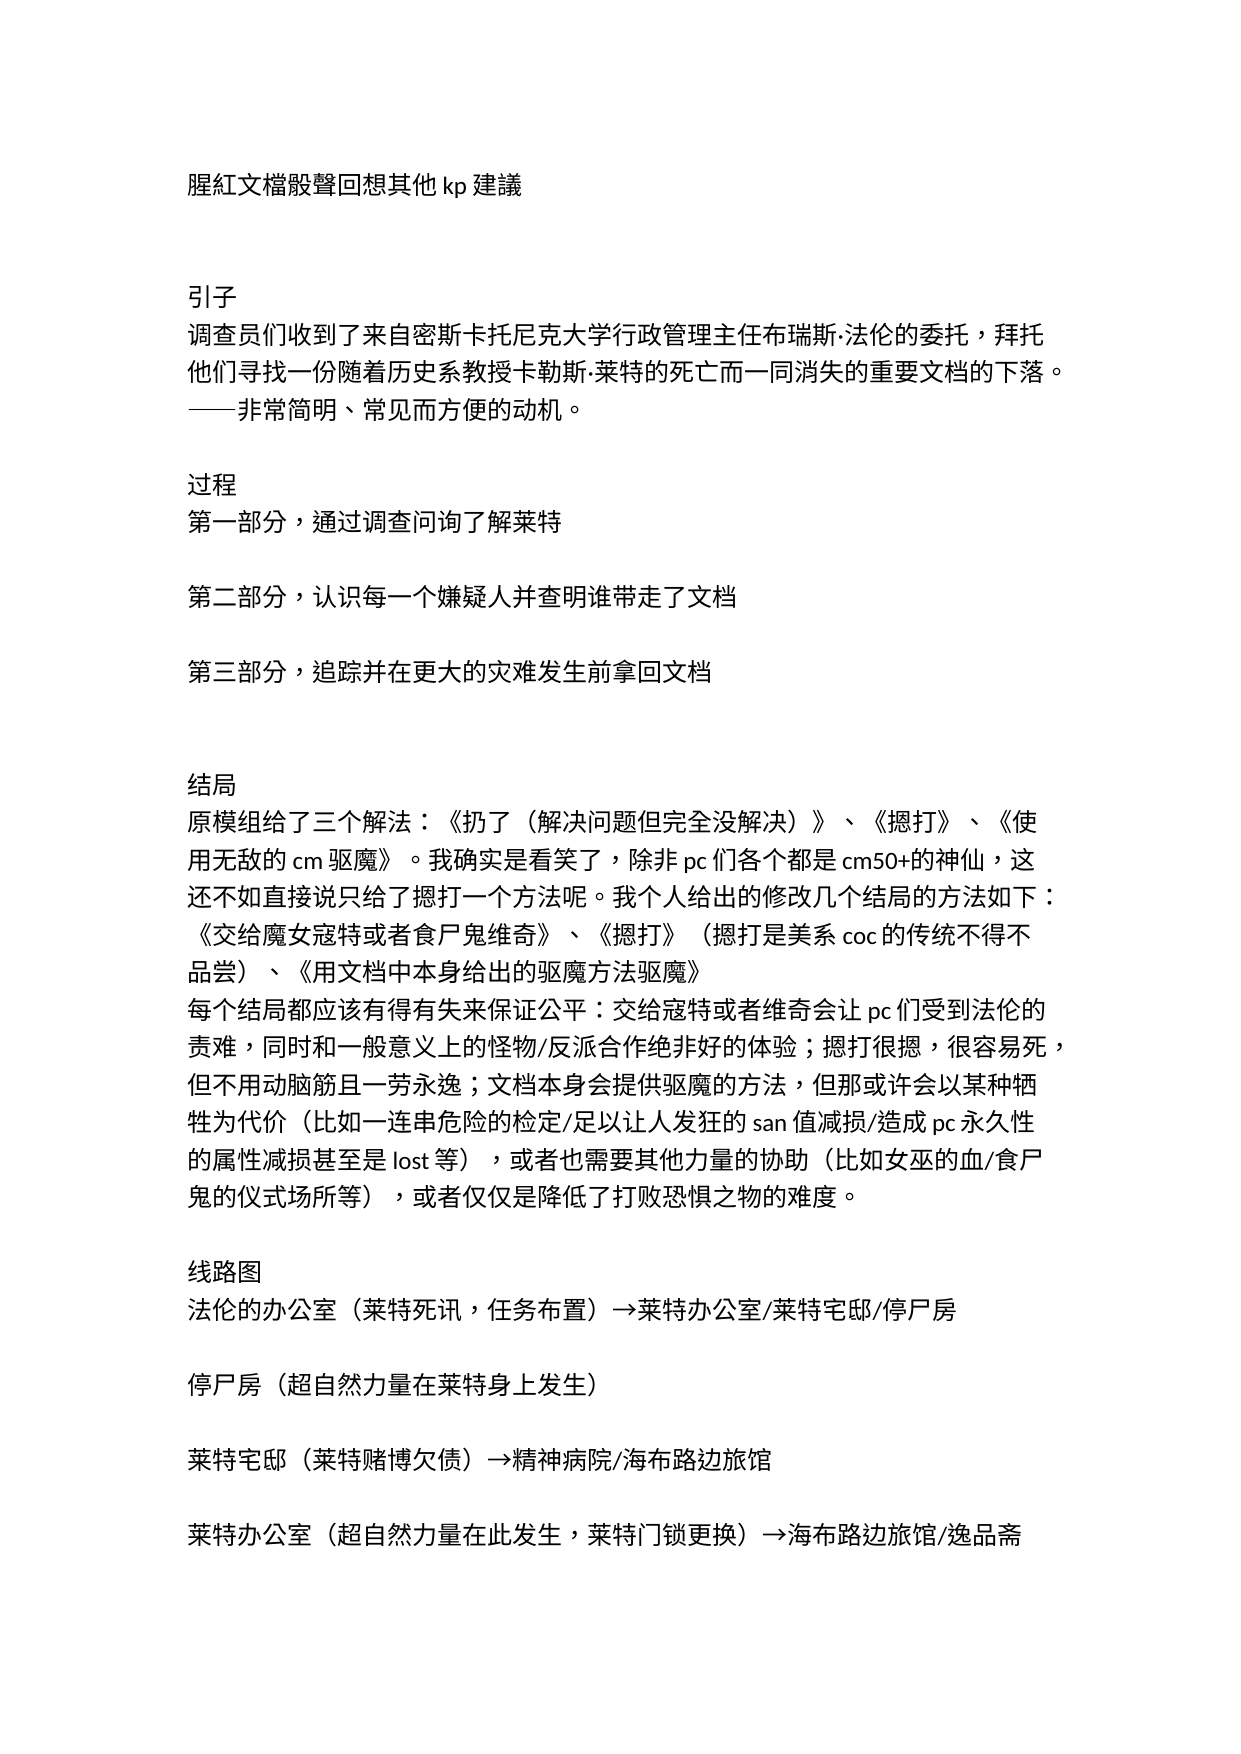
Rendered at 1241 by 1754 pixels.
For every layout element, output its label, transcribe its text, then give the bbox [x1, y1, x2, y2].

text 莱特宅邸（莱特赌博欠债）→精神病院/海布路边旅馆 [187, 1439, 1053, 1477]
text 第一部分，通过调查问询了解莱特 [187, 502, 1053, 539]
text 莱特办公室（超自然力量在此发生，莱特门锁更换）→海布路边旅馆/逸品斋 [187, 1514, 1053, 1552]
text 停尸房（超自然力量在莱特身上发生） [187, 1364, 1053, 1402]
text 线路图 [187, 1252, 1053, 1289]
text 第二部分，认识每一个嫌疑人并查明谁带走了文档 [187, 577, 1053, 614]
text 引子 [187, 277, 1053, 314]
text 腥紅文檔骰聲回想其他kp建議 [187, 164, 1053, 202]
text 法伦的办公室（莱特死讯，任务布置）→莱特办公室/莱特宅邸/停尸房 [187, 1289, 1053, 1327]
text 过程 [187, 464, 1053, 502]
text 第三部分，追踪并在更大的灾难发生前拿回文档 [187, 652, 1053, 689]
text 调查员们收到了来自密斯卡托尼克大学行政管理主任布瑞斯·法伦的委托，拜托他们寻找一份随着历史系教授卡勒斯·莱特的死亡而一同消失的重要文档的下落。——非常简明、常见而方便的动机。 [187, 314, 1053, 427]
text 结局 [187, 764, 1053, 802]
text 原模组给了三个解法：《扔了（解决问题但完全没解决）》、《摁打》、《使用无敌的cm驱魔》。我确实是看笑了，除非pc们各个都是cm50+的神仙，这还不如直接说只给了摁打一个方法呢。我个人给出的修改几个结局的方法如下： 《交给魔女寇特或者食尸鬼维奇》、《摁打》（摁打是美系coc的传统不得不品尝）、《用文档中本身给出的驱魔方法驱魔》 每个结局都应该有得有失来保证公平：交给寇特或者维奇会让pc们受到法伦的责难，同时和一般意义上的怪物/反派合作绝非好的体验；摁打很摁，很容易死，但不用动脑筋且一劳永逸；文档本身会提供驱魔的方法，但那或许会以某种牺牲为代价（比如一连串危险的检定/足以让人发狂的san值减损/造成pc永久性的属性减损甚至是lost等），或者也需要其他力量的协助（比如女巫的血/食尸鬼的仪式场所等），或者仅仅是降低了打败恐惧之物的难度。 [187, 802, 1053, 1214]
